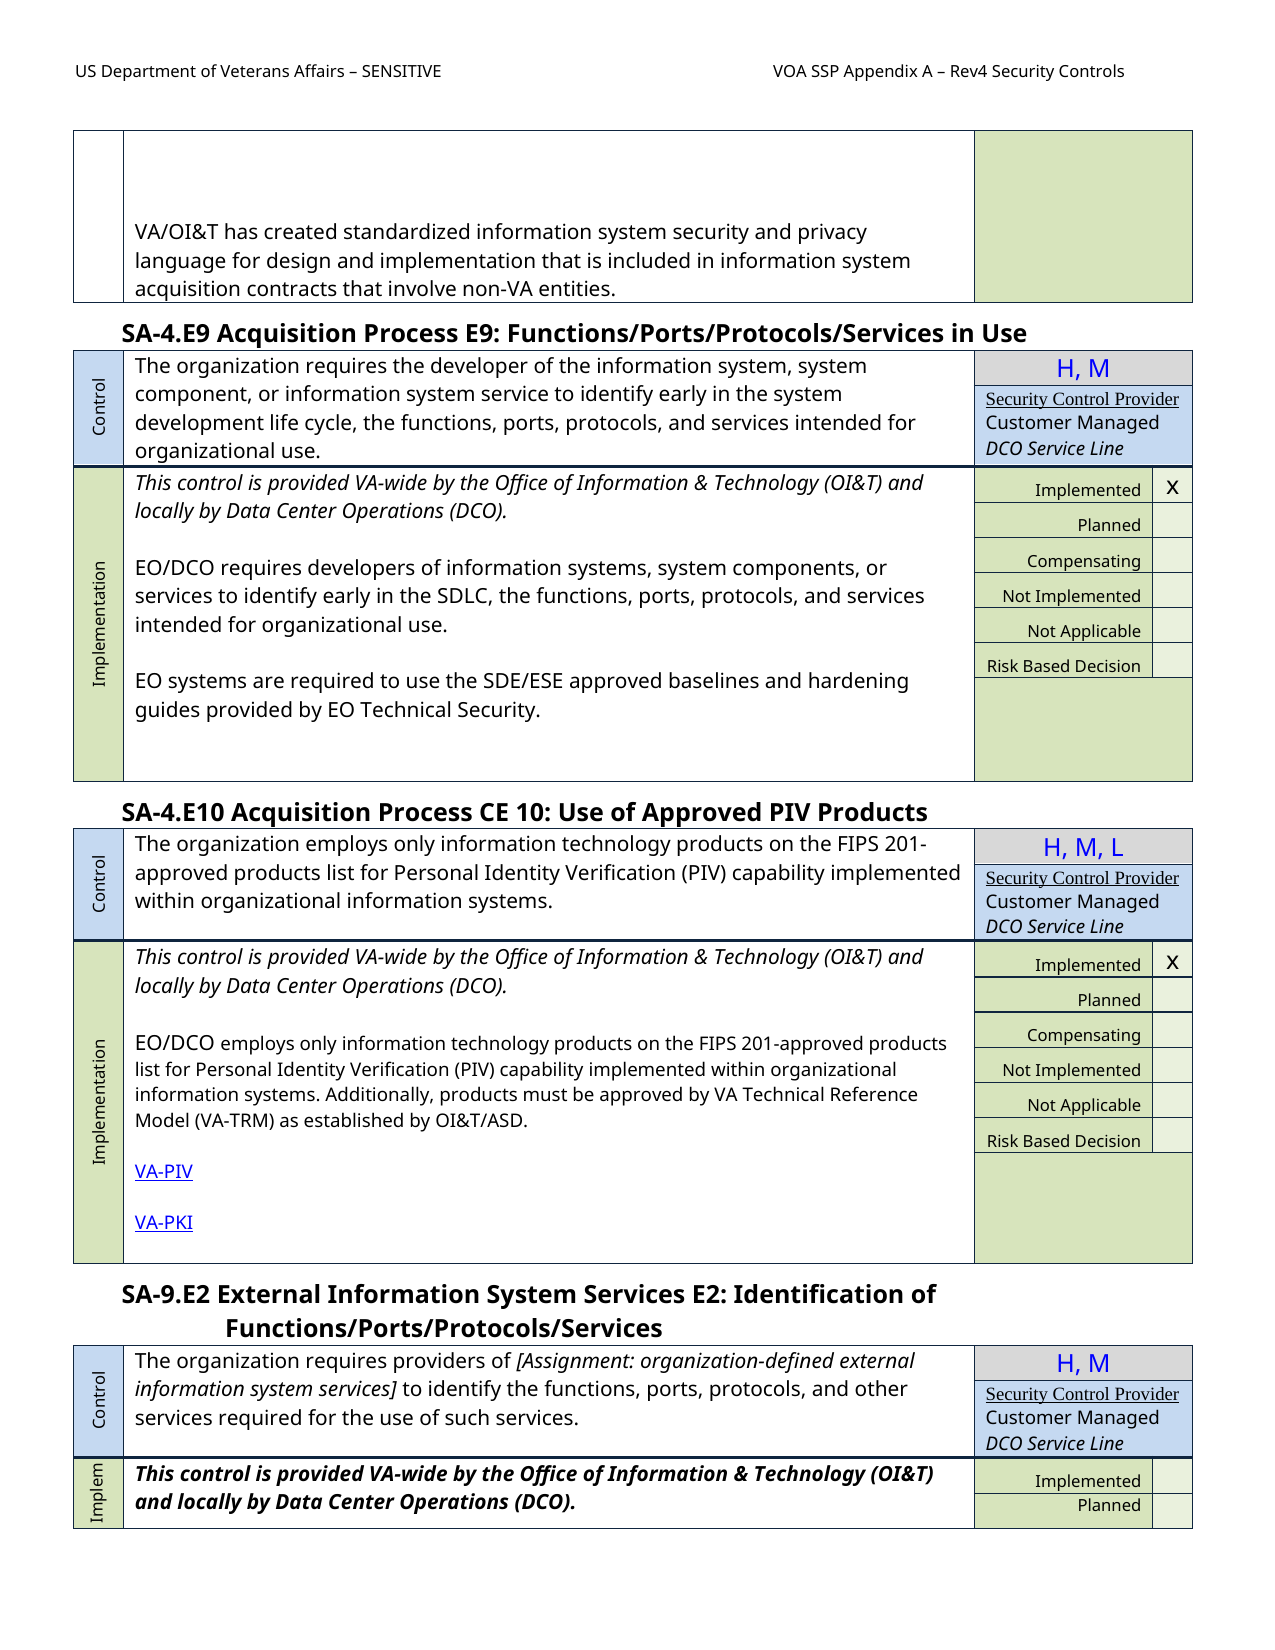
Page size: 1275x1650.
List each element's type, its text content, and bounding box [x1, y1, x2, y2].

table_cell Implemented [975, 468, 1152, 502]
table_cell Security Control Provider Customer Managed DCO Service Line [975, 386, 1192, 464]
table_cell Planned [975, 503, 1152, 537]
table_cell [1153, 1459, 1192, 1493]
table_cell Implementation [74, 1459, 123, 1528]
table_cell [1153, 978, 1192, 1011]
table_cell [1153, 538, 1192, 572]
table_cell [975, 1153, 1192, 1263]
table_cell [975, 131, 1192, 302]
table_cell Not Applicable [975, 1083, 1152, 1117]
table_cell [1153, 1083, 1192, 1117]
table_header H, M [975, 1346, 1192, 1380]
table_cell This control is provided VA-wide by the Office of Information & Technology (OI&T) and locally by Data Center Operations (DCO). EO/DCO requires developers of information systems, system components, or services to identify early in the SDLC, the functions, ports, protocols, and services intended for organizational use. EO systems are required to use the SDE/ESE approved baselines and hardening guides provided by EO Technical Security. [124, 468, 974, 781]
table_cell Security Control Provider Customer Managed DCO Service Line [975, 1381, 1192, 1456]
table_header Control [74, 351, 123, 464]
table_header The organization employs only information technology products on the FIPS 201-approved products list for Personal Identity Verification (PIV) capability implemented within organizational information systems. [124, 829, 974, 939]
subtitle SA-9.E2 External Information System Services E2: Identification of Functions/Ports/Protocols/Services [121, 1277, 1200, 1345]
table_cell [1153, 643, 1192, 677]
table_header Control [74, 829, 123, 939]
table_cell x [1153, 468, 1192, 502]
table_cell Compensating [975, 538, 1152, 572]
subtitle SA-4.E9 Acquisition Process E9: Functions/Ports/Protocols/Services in Use [121, 316, 1200, 350]
table_cell Not Applicable [975, 608, 1152, 642]
table_cell Compensating [975, 1013, 1152, 1047]
table_cell Risk Based Decision [975, 1118, 1152, 1152]
table_header H, M [975, 351, 1192, 385]
table_cell [1153, 1494, 1192, 1528]
table_cell Implementation [74, 468, 123, 781]
table_cell Planned [975, 978, 1152, 1011]
table_cell [1153, 1013, 1192, 1047]
table_cell Security Control Provider Customer Managed DCO Service Line [975, 865, 1192, 939]
table_cell This control is provided VA-wide by the Office of Information & Technology (OI&T) and locally by Data Center Operations (DCO). EO/DCO employs only information technology products on the FIPS 201-approved products list for Personal Identity Verification (PIV) capability implemented within organizational information systems. Additionally, products must be approved by VA Technical Reference Model (VA-TRM) as established by OI&T/ASD. VA-PIV VA-PKI [124, 942, 974, 1263]
table_cell This control is provided VA-wide by the Office of Information & Technology (OI&T) and locally by Data Center Operations (DCO). DCO requires third-party service providers to identify the functions, ports, protocols, and other services required for the use of such services. [124, 1459, 974, 1528]
table_cell Implemented [975, 942, 1152, 976]
table_header The organization requires the developer of the information system, system component, or information system service to identify early in the system development life cycle, the functions, ports, protocols, and services intended for organizational use. [124, 351, 974, 464]
table_cell [975, 678, 1192, 781]
table_cell x [1153, 942, 1192, 976]
table_header Control [74, 1346, 123, 1456]
table_cell [1153, 573, 1192, 607]
table_header H, M, L [975, 829, 1192, 863]
table_cell [1153, 608, 1192, 642]
table_cell Planned [975, 1494, 1152, 1528]
table_cell Implementation [74, 942, 123, 1263]
table_cell [1153, 503, 1192, 537]
table_cell [1153, 1118, 1192, 1152]
table_cell [1153, 1048, 1192, 1082]
table_header The organization requires providers of [Assignment: organization-defined external information system services] to identify the functions, ports, protocols, and other services required for the use of such services. [124, 1346, 974, 1456]
table_cell Implemented [975, 1459, 1152, 1493]
subtitle SA-4.E10 Acquisition Process CE 10: Use of Approved PIV Products [121, 794, 1200, 828]
table_cell Not Implemented [975, 1048, 1152, 1082]
table_cell Risk Based Decision [975, 643, 1152, 677]
table_cell Not Implemented [975, 573, 1152, 607]
